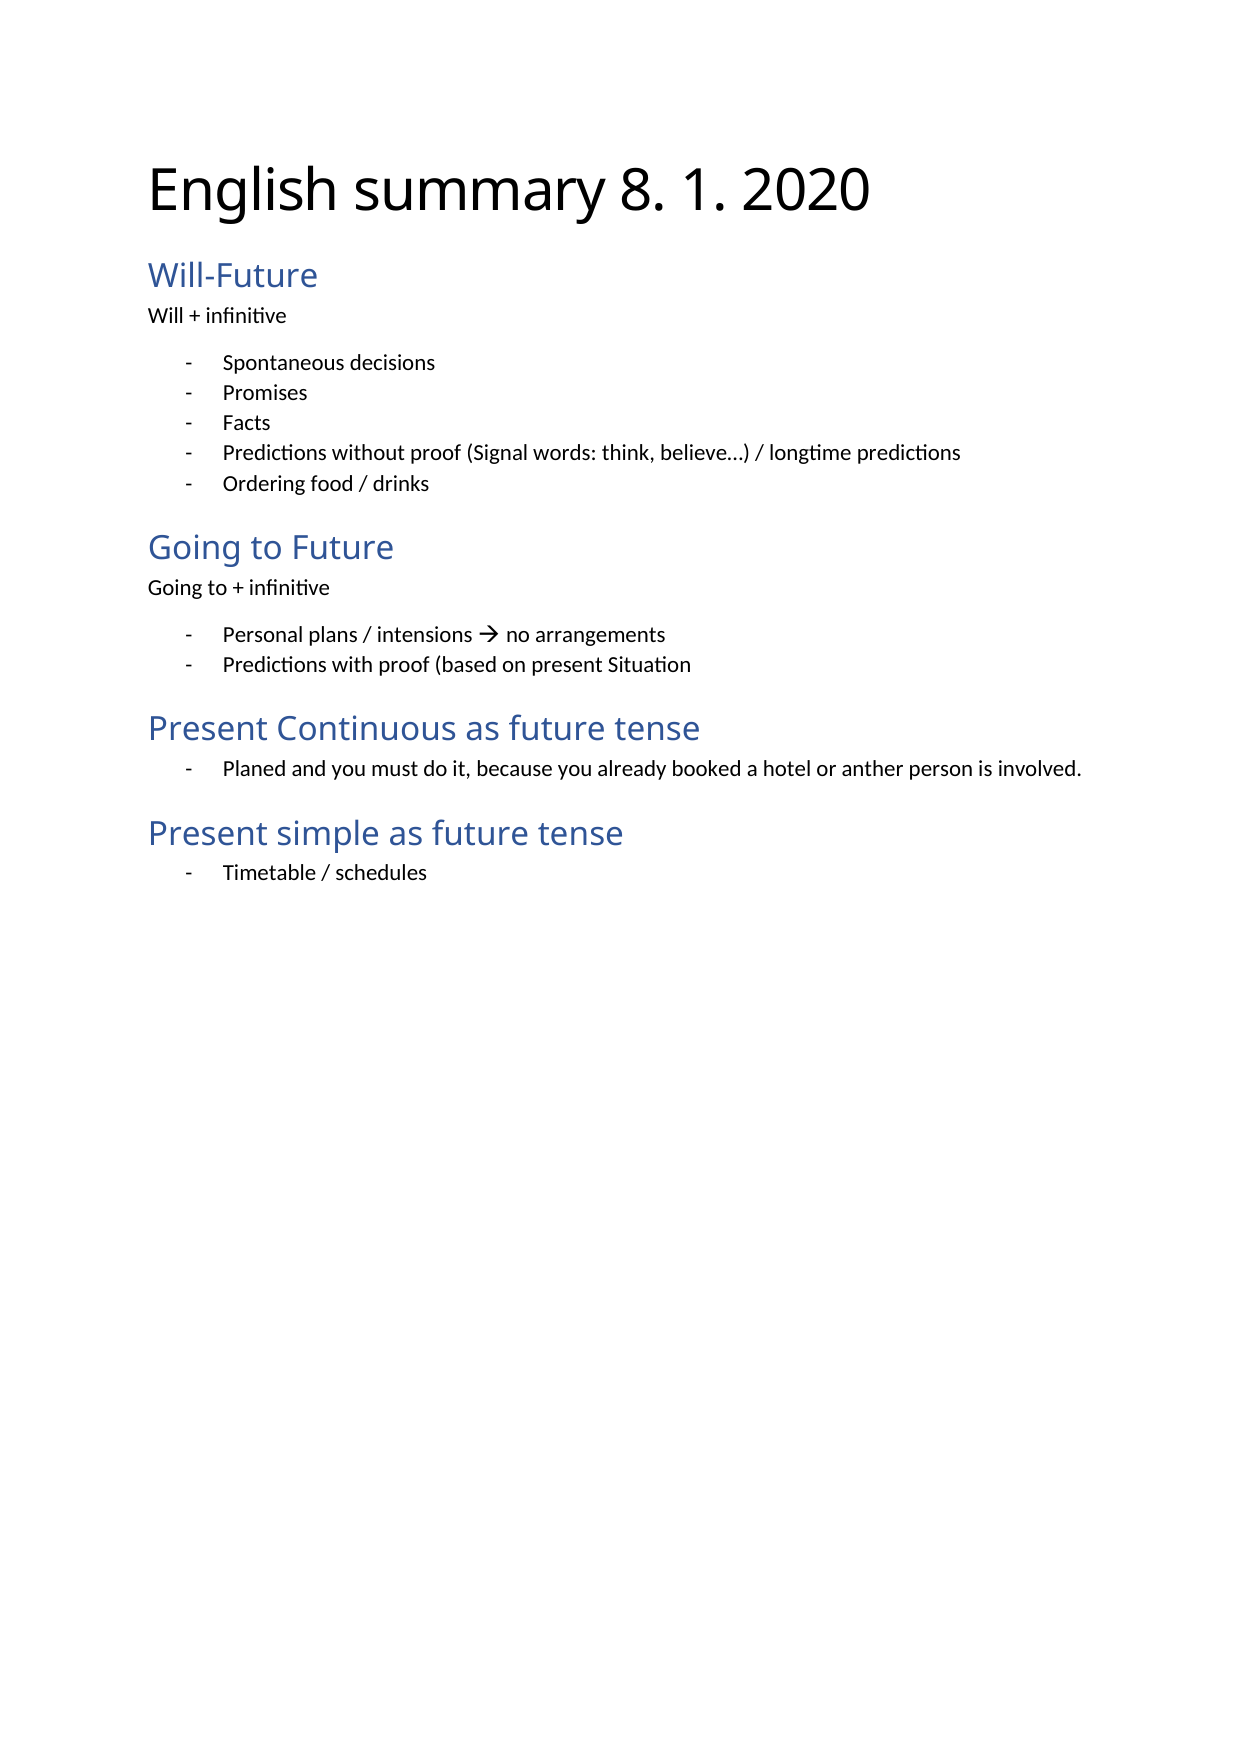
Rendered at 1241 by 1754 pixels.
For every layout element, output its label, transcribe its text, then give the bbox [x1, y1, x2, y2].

subtitle Present Continuous as future tense [148, 705, 1093, 751]
text Going to + infinitive [148, 573, 1093, 601]
list Planed and you must do it, because you already booked a hotel or anther person is involved. [185, 754, 1093, 782]
list Spontaneous decisions [185, 348, 1093, 376]
subtitle Present simple as future tense [148, 809, 1093, 855]
title English summary 8. 1. 2020 [148, 148, 1093, 227]
text Will + infinitive [148, 301, 1093, 329]
subtitle Will-Future [148, 252, 1093, 297]
list Timetable / schedules [185, 858, 1093, 886]
list Personal plans / intensions no arrangements [185, 620, 1093, 648]
list Ordering food / drinks [185, 469, 1093, 497]
list Predictions without proof (Signal words: think, believe…) / longtime predictions [185, 438, 1093, 467]
list Promises [185, 378, 1093, 406]
subtitle Going to Future [148, 524, 1093, 569]
list Predictions with proof (based on present Situation [185, 650, 1093, 678]
list Facts [185, 408, 1093, 436]
